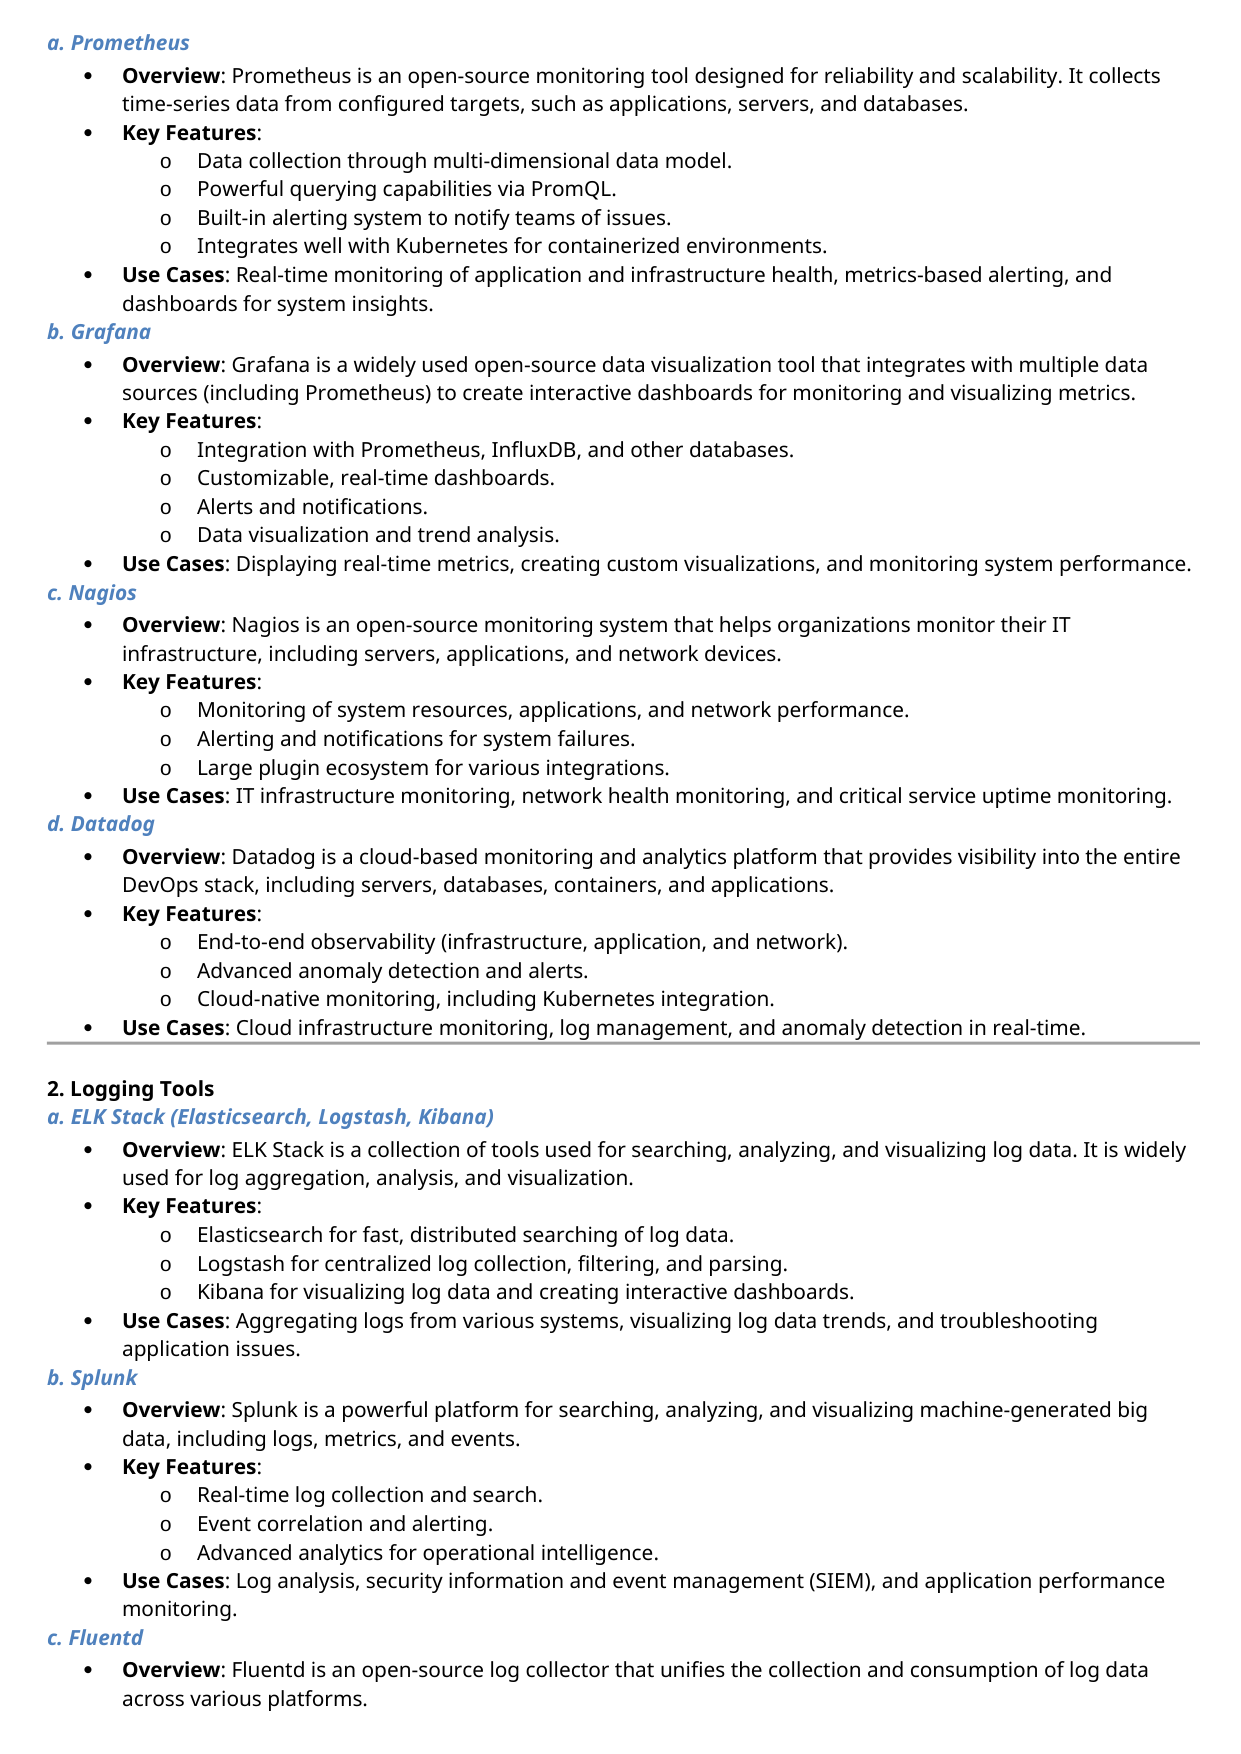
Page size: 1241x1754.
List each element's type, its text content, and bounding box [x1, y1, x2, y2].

list Overview: Prometheus is an open-source monitoring tool designed for reliability and scalability. It collects time-series data from configured targets, such as applications, servers, and databases. [84, 61, 1200, 118]
list Logstash for centralized log collection, filtering, and parsing. [159, 1249, 1200, 1277]
subtitle a. Prometheus [47, 28, 1200, 57]
list Use Cases: Log analysis, security information and event management (SIEM), and application performance monitoring. [84, 1566, 1200, 1623]
subtitle 2. Logging Tools [47, 1074, 1200, 1102]
list Data visualization and trend analysis. [159, 521, 1200, 549]
list Event correlation and alerting. [159, 1509, 1200, 1538]
list Data collection through multi-dimensional data model. [159, 146, 1200, 174]
list Key Features: [84, 667, 1200, 696]
list Kibana for visualizing log data and creating interactive dashboards. [159, 1277, 1200, 1306]
list Integration with Prometheus, InfluxDB, and other databases. [159, 435, 1200, 463]
list Monitoring of system resources, applications, and network performance. [159, 696, 1200, 724]
list Overview: Nagios is an open-source monitoring system that helps organizations monitor their IT infrastructure, including servers, applications, and network devices. [84, 610, 1200, 667]
list Customizable, real-time dashboards. [159, 463, 1200, 492]
list End-to-end observability (infrastructure, application, and network). [159, 927, 1200, 956]
list Key Features: [84, 1192, 1200, 1220]
list Overview: Datadog is a cloud-based monitoring and analytics platform that provides visibility into the entire DevOps stack, including servers, databases, containers, and applications. [84, 842, 1200, 899]
subtitle d. Datadog [47, 809, 1200, 838]
list Overview: Grafana is a widely used open-source data visualization tool that integrates with multiple data sources (including Prometheus) to create interactive dashboards for monitoring and visualizing metrics. [84, 350, 1200, 407]
list Integrates well with Kubernetes for containerized environments. [159, 232, 1200, 260]
list Real-time log collection and search. [159, 1481, 1200, 1509]
list Overview: Splunk is a powerful platform for searching, analyzing, and visualizing machine-generated big data, including logs, metrics, and events. [84, 1395, 1200, 1452]
list Alerts and notifications. [159, 492, 1200, 521]
list Elasticsearch for fast, distributed searching of log data. [159, 1220, 1200, 1249]
list Built-in alerting system to notify teams of issues. [159, 203, 1200, 232]
list Use Cases: Aggregating logs from various systems, visualizing log data trends, and troubleshooting application issues. [84, 1306, 1200, 1363]
subtitle a. ELK Stack (Elasticsearch, Logstash, Kibana) [47, 1102, 1200, 1131]
list Overview: Fluentd is an open-source log collector that unifies the collection and consumption of log data across various platforms. [84, 1656, 1200, 1712]
list Key Features: [84, 118, 1200, 146]
list Use Cases: IT infrastructure monitoring, network health monitoring, and critical service uptime monitoring. [84, 781, 1200, 809]
subtitle c. Nagios [47, 578, 1200, 606]
list Cloud-native monitoring, including Kubernetes integration. [159, 984, 1200, 1013]
list Large plugin ecosystem for various integrations. [159, 753, 1200, 781]
list Key Features: [84, 407, 1200, 435]
list Use Cases: Cloud infrastructure monitoring, log management, and anomaly detection in real-time. [84, 1013, 1200, 1041]
list Alerting and notifications for system failures. [159, 724, 1200, 753]
list Key Features: [84, 899, 1200, 927]
list Key Features: [84, 1452, 1200, 1481]
list Use Cases: Real-time monitoring of application and infrastructure health, metrics-based alerting, and dashboards for system insights. [84, 260, 1200, 317]
list Advanced analytics for operational intelligence. [159, 1538, 1200, 1566]
list Advanced anomaly detection and alerts. [159, 956, 1200, 984]
list Overview: ELK Stack is a collection of tools used for searching, analyzing, and visualizing log data. It is widely used for log aggregation, analysis, and visualization. [84, 1135, 1200, 1192]
subtitle c. Fluentd [47, 1623, 1200, 1651]
subtitle b. Splunk [47, 1363, 1200, 1391]
subtitle b. Grafana [47, 317, 1200, 346]
list Use Cases: Displaying real-time metrics, creating custom visualizations, and monitoring system performance. [84, 549, 1200, 578]
list Powerful querying capabilities via PromQL. [159, 174, 1200, 203]
